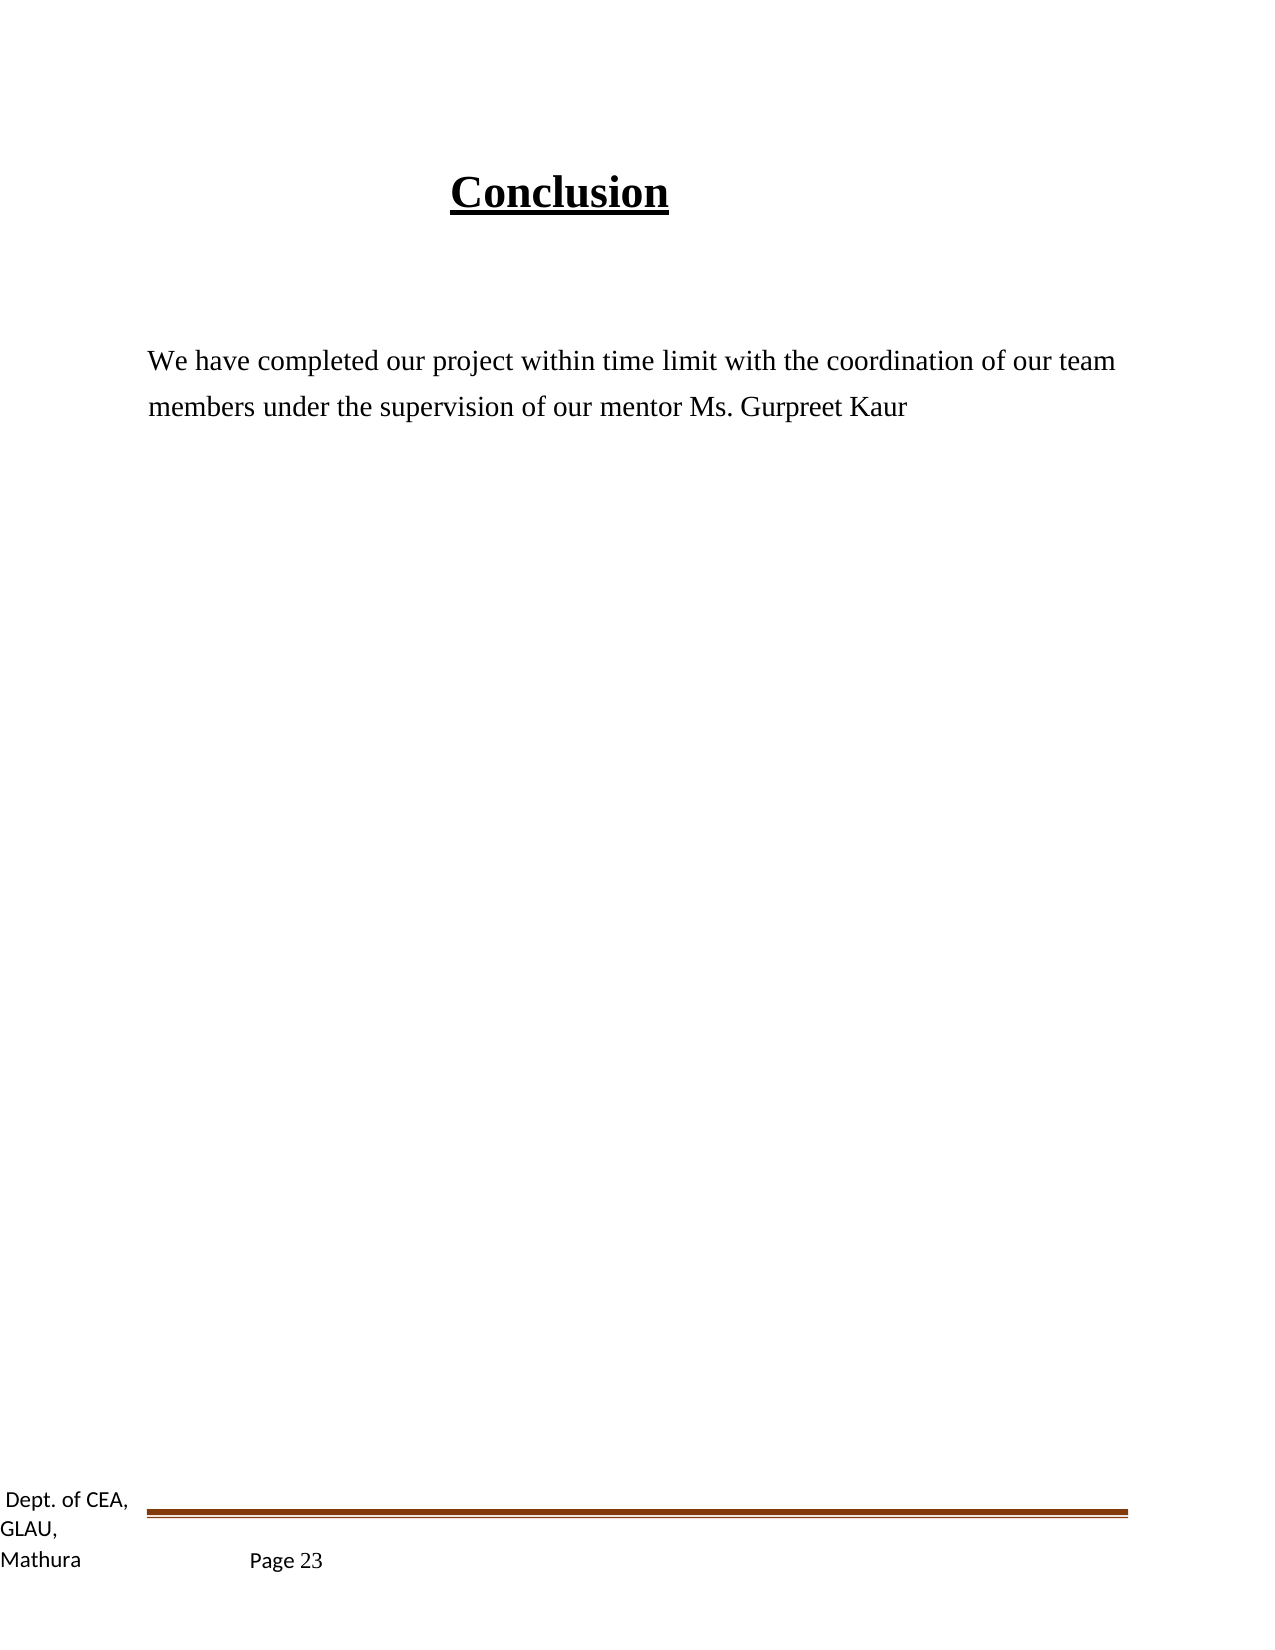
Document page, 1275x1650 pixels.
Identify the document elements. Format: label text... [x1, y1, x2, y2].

subtitle Conclusion [375, 165, 1209, 217]
text We have completed our project within time limit with the coordination of our team members under the supervision of our mentor Ms. Gurpreet Kaur [147, 343, 1118, 423]
